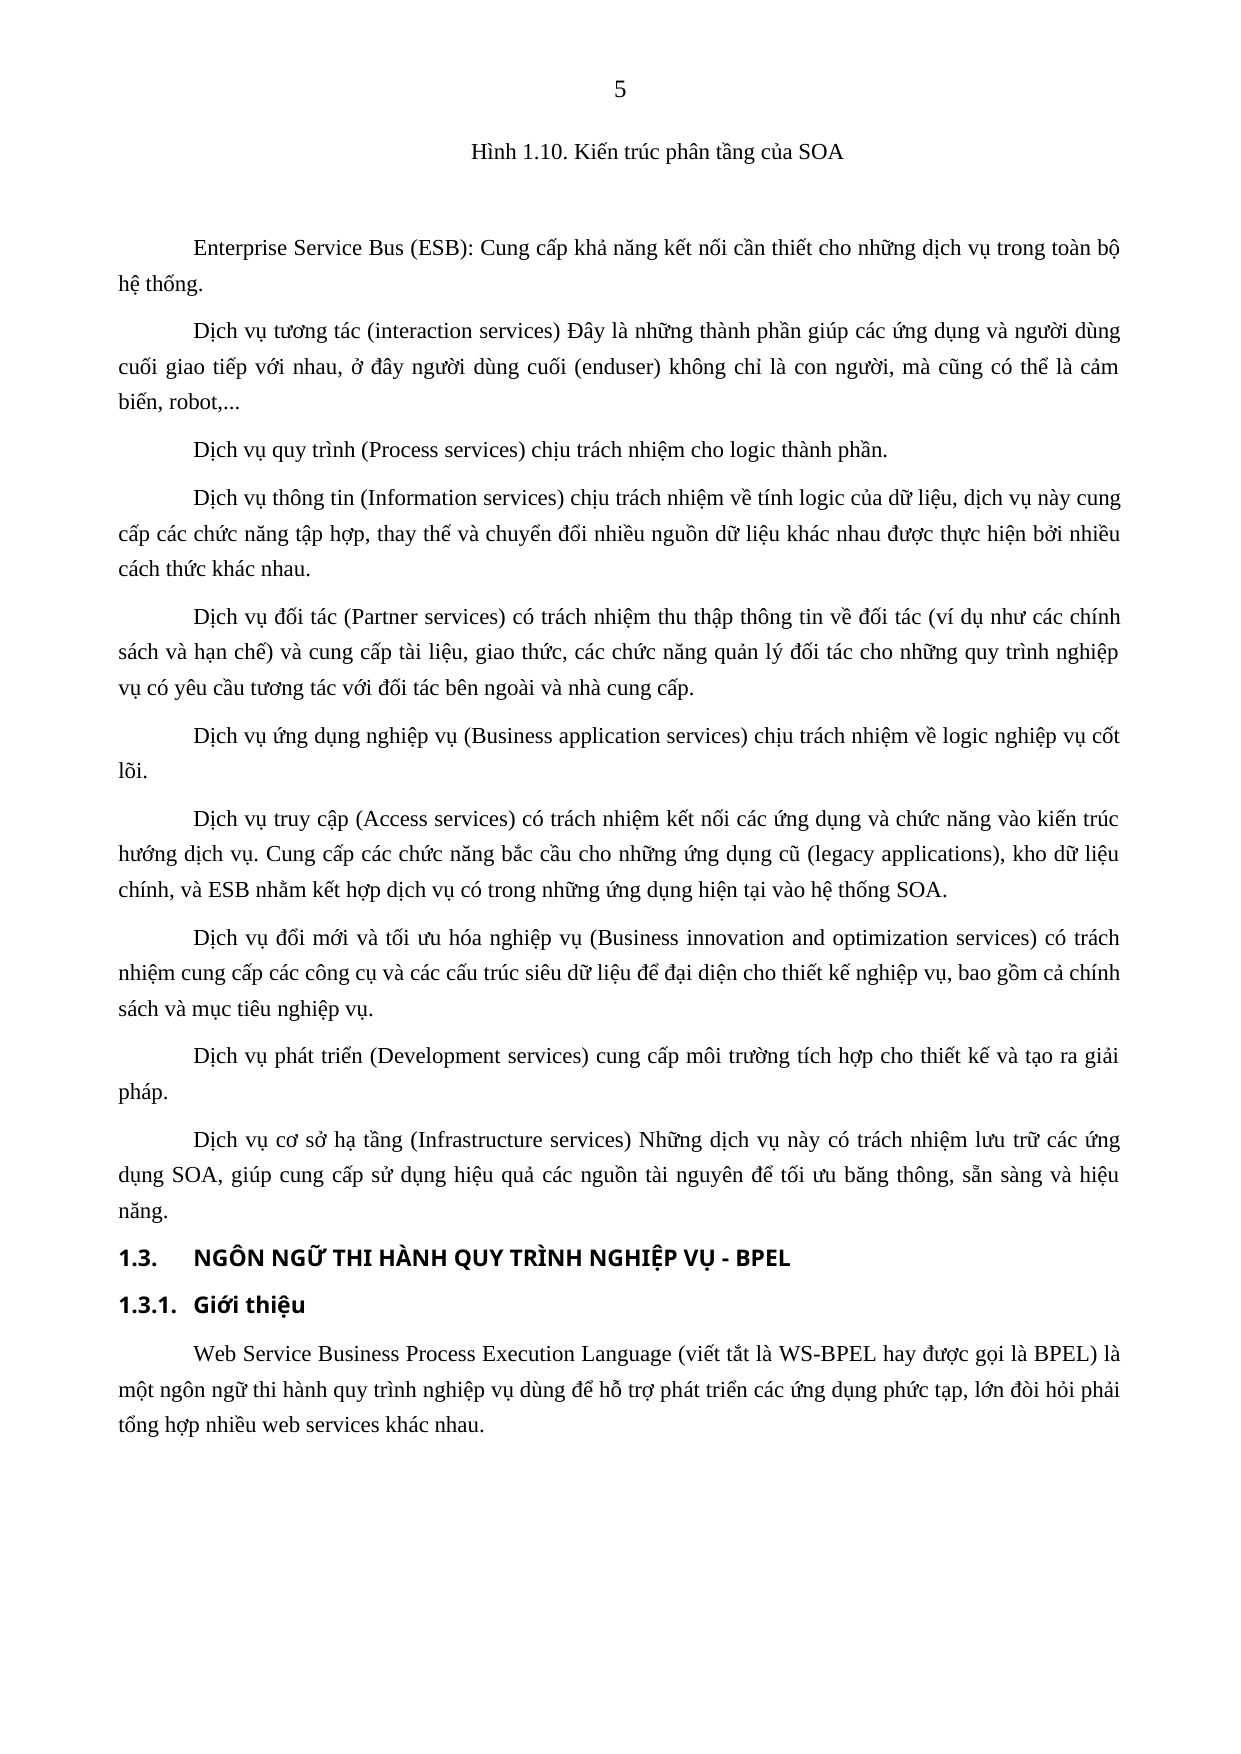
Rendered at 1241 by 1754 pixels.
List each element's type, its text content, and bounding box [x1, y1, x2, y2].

text Dịch vụ quy trình (Process services) chịu trách nhiệm cho logic thành phần. [118, 429, 1122, 465]
text Enterprise Service Bus (ESB): Cung cấp khả năng kết nối cần thiết cho những dịch vụ trong toàn bộ hệ thống. [118, 227, 1122, 298]
text Web Service Business Process Execution Language (viết tắt là WS-BPEL hay được gọi là BPEL) là một ngôn ngữ thi hành quy trình nghiệp vụ dùng để hỗ trợ phát triển các ứng dụng phức tạp, lớn đòi hỏi phải tổng hợp nhiều web services khác nhau. [118, 1333, 1122, 1440]
text Dịch vụ cơ sở hạ tầng (Infrastructure services) Những dịch vụ này có trách nhiệm lưu trữ các ứng dụng SOA, giúp cung cấp sử dụng hiệu quả các nguồn tài nguyên để tối ưu băng thông, sẵn sàng và hiệu năng. [118, 1119, 1122, 1225]
subtitle Ngôn ngữ thi hành quy trình nghiệp vụ - BPEL [118, 1238, 1122, 1273]
text Hình 1.10. Kiến trúc phân tầng của SOA [118, 131, 1122, 167]
text Dịch vụ đổi mới và tối ưu hóa nghiệp vụ (Business innovation and optimization services) có trách nhiệm cung cấp các công cụ và các cấu trúc siêu dữ liệu để đại diện cho thiết kế nghiệp vụ, bao gồm cả chính sách và mục tiêu nghiệp vụ. [118, 917, 1122, 1023]
text Dịch vụ tương tác (interaction services) Đây là những thành phần giúp các ứng dụng và người dùng cuối giao tiếp với nhau, ở đây người dùng cuối (enduser) không chỉ là con người, mà cũng có thể là cảm biến, robot,... [118, 311, 1122, 417]
text Dịch vụ thông tin (Information services) chịu trách nhiệm về tính logic của dữ liệu, dịch vụ này cung cấp các chức năng tập hợp, thay thế và chuyển đổi nhiều nguồn dữ liệu khác nhau được thực hiện bởi nhiều cách thức khác nhau. [118, 477, 1122, 583]
subtitle Giới thiệu [118, 1286, 1122, 1321]
text Dịch vụ truy cập (Access services) có trách nhiệm kết nối các ứng dụng và chức năng vào kiến trúc hướng dịch vụ. Cung cấp các chức năng bắc cầu cho những ứng dụng cũ (legacy applications), kho dữ liệu chính, và ESB nhằm kết hợp dịch vụ có trong những ứng dụng hiện tại vào hệ thống SOA. [118, 798, 1122, 904]
text Dịch vụ phát triển (Development services) cung cấp môi trường tích hợp cho thiết kế và tạo ra giải pháp. [118, 1036, 1122, 1106]
text Dịch vụ ứng dụng nghiệp vụ (Business application services) chịu trách nhiệm về logic nghiệp vụ cốt lõi. [118, 715, 1122, 786]
text Dịch vụ đối tác (Partner services) có trách nhiệm thu thập thông tin về đối tác (ví dụ như các chính sách và hạn chế) và cung cấp tài liệu, giao thức, các chức năng quản lý đối tác cho những quy trình nghiệp vụ có yêu cầu tương tác với đối tác bên ngoài và nhà cung cấp. [118, 596, 1122, 702]
